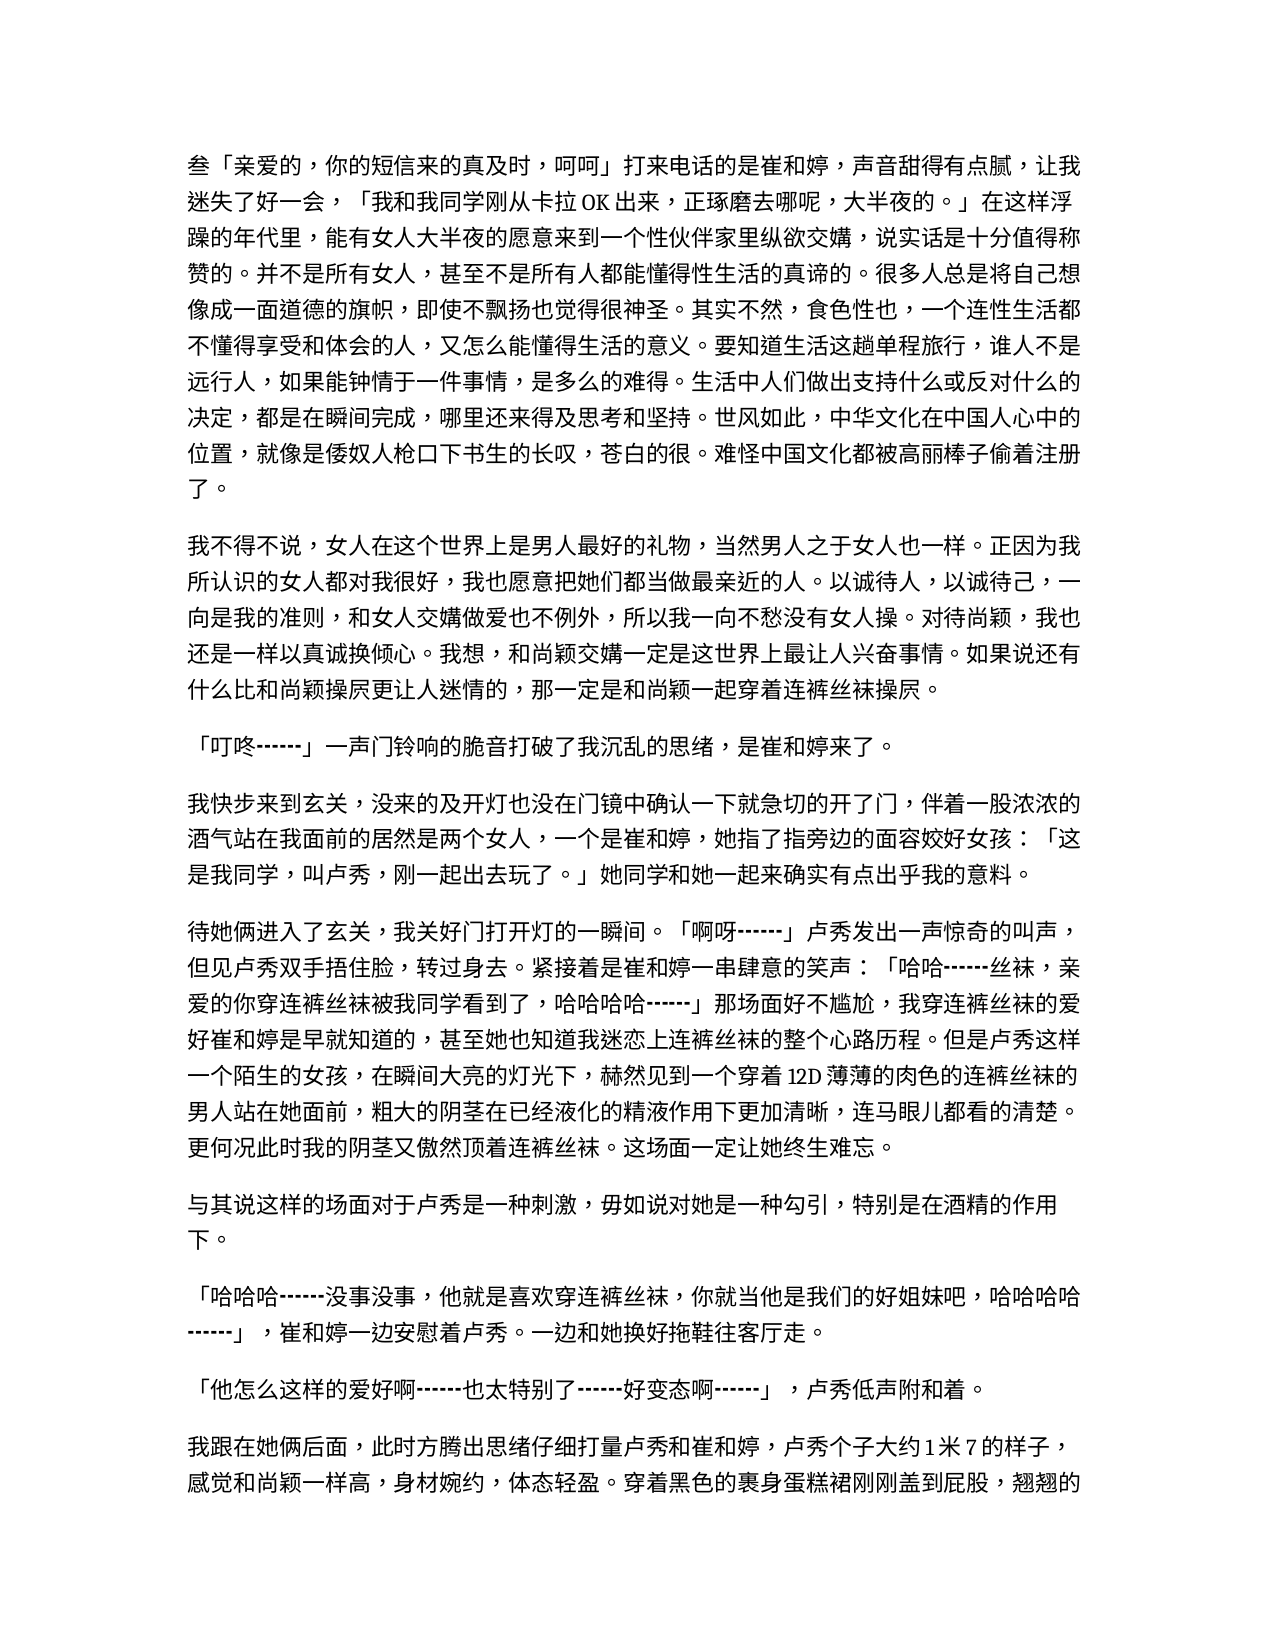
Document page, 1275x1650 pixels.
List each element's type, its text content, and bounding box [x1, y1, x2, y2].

text 「叮咚┅┅」一声门铃响的脆音打破了我沉乱的思绪，是崔和婷来了。 [187, 731, 1087, 762]
text 「他怎么这样的爱好啊┅┅也太特别了┅┅好变态啊┅┅」，卢秀低声附和着。 [187, 1374, 1087, 1405]
text 我不得不说，女人在这个世界上是男人最好的礼物，当然男人之于女人也一样。正因为我所认识的女人都对我很好，我也愿意把她们都当做最亲近的人。以诚待人，以诚待己，一向是我的准则，和女人交媾做爱也不例外，所以我一向不愁没有女人操。对待尚颖，我也还是一样以真诚换倾心。我想，和尚颖交媾一定是这世界上最让人兴奋事情。如果说还有什么比和尚颖操屄更让人迷情的，那一定是和尚颖一起穿着连裤丝袜操屄。 [187, 530, 1087, 705]
text 与其说这样的场面对于卢秀是一种刺激，毋如说对她是一种勾引，特别是在酒精的作用下。 [187, 1188, 1087, 1256]
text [187, 1431, 1087, 1498]
text 待她俩进入了玄关，我关好门打开灯的一瞬间。「啊呀┅┅」卢秀发出一声惊奇的叫声，但见卢秀双手捂住脸，转过身去。紧接着是崔和婷一串肆意的笑声：「哈哈┅┅丝袜，亲爱的你穿连裤丝袜被我同学看到了，哈哈哈哈┅┅」那场面好不尴尬，我穿连裤丝袜的爱好崔和婷是早就知道的，甚至她也知道我迷恋上连裤丝袜的整个心路历程。但是卢秀这样一个陌生的女孩，在瞬间大亮的灯光下，赫然见到一个穿着12D薄薄的肉色的连裤丝袜的男人站在她面前，粗大的阴茎在已经液化的精液作用下更加清晰，连马眼儿都看的清楚。更何况此时我的阴茎又傲然顶着连裤丝袜。这场面一定让她终生难忘。 [187, 916, 1087, 1163]
text 叁「亲爱的，你的短信来的真及时，呵呵」打来电话的是崔和婷，声音甜得有点腻，让我迷失了好一会，「我和我同学刚从卡拉OK出来，正琢磨去哪呢，大半夜的。」在这样浮躁的年代里，能有女人大半夜的愿意来到一个性伙伴家里纵欲交媾，说实话是十分值得称赞的。并不是所有女人，甚至不是所有人都能懂得性生活的真谛的。很多人总是将自己想像成一面道德的旗帜，即使不飘扬也觉得很神圣。其实不然，食色性也，一个连性生活都不懂得享受和体会的人，又怎么能懂得生活的意义。要知道生活这趟单程旅行，谁人不是远行人，如果能钟情于一件事情，是多么的难得。生活中人们做出支持什么或反对什么的决定，都是在瞬间完成，哪里还来得及思考和坚持。世风如此，中华文化在中国人心中的位置，就像是倭奴人枪口下书生的长叹，苍白的很。难怪中国文化都被高丽棒子偷着注册了。 [187, 150, 1087, 505]
text 我快步来到玄关，没来的及开灯也没在门镜中确认一下就急切的开了门，伴着一股浓浓的酒气站在我面前的居然是两个女人，一个是崔和婷，她指了指旁边的面容姣好女孩：「这是我同学，叫卢秀，刚一起出去玩了。」她同学和她一起来确实有点出乎我的意料。 [187, 787, 1087, 891]
text 「哈哈哈┅┅没事没事，他就是喜欢穿连裤丝袜，你就当他是我们的好姐妹吧，哈哈哈哈┅┅」，崔和婷一边安慰着卢秀。一边和她换好拖鞋往客厅走。 [187, 1281, 1087, 1348]
